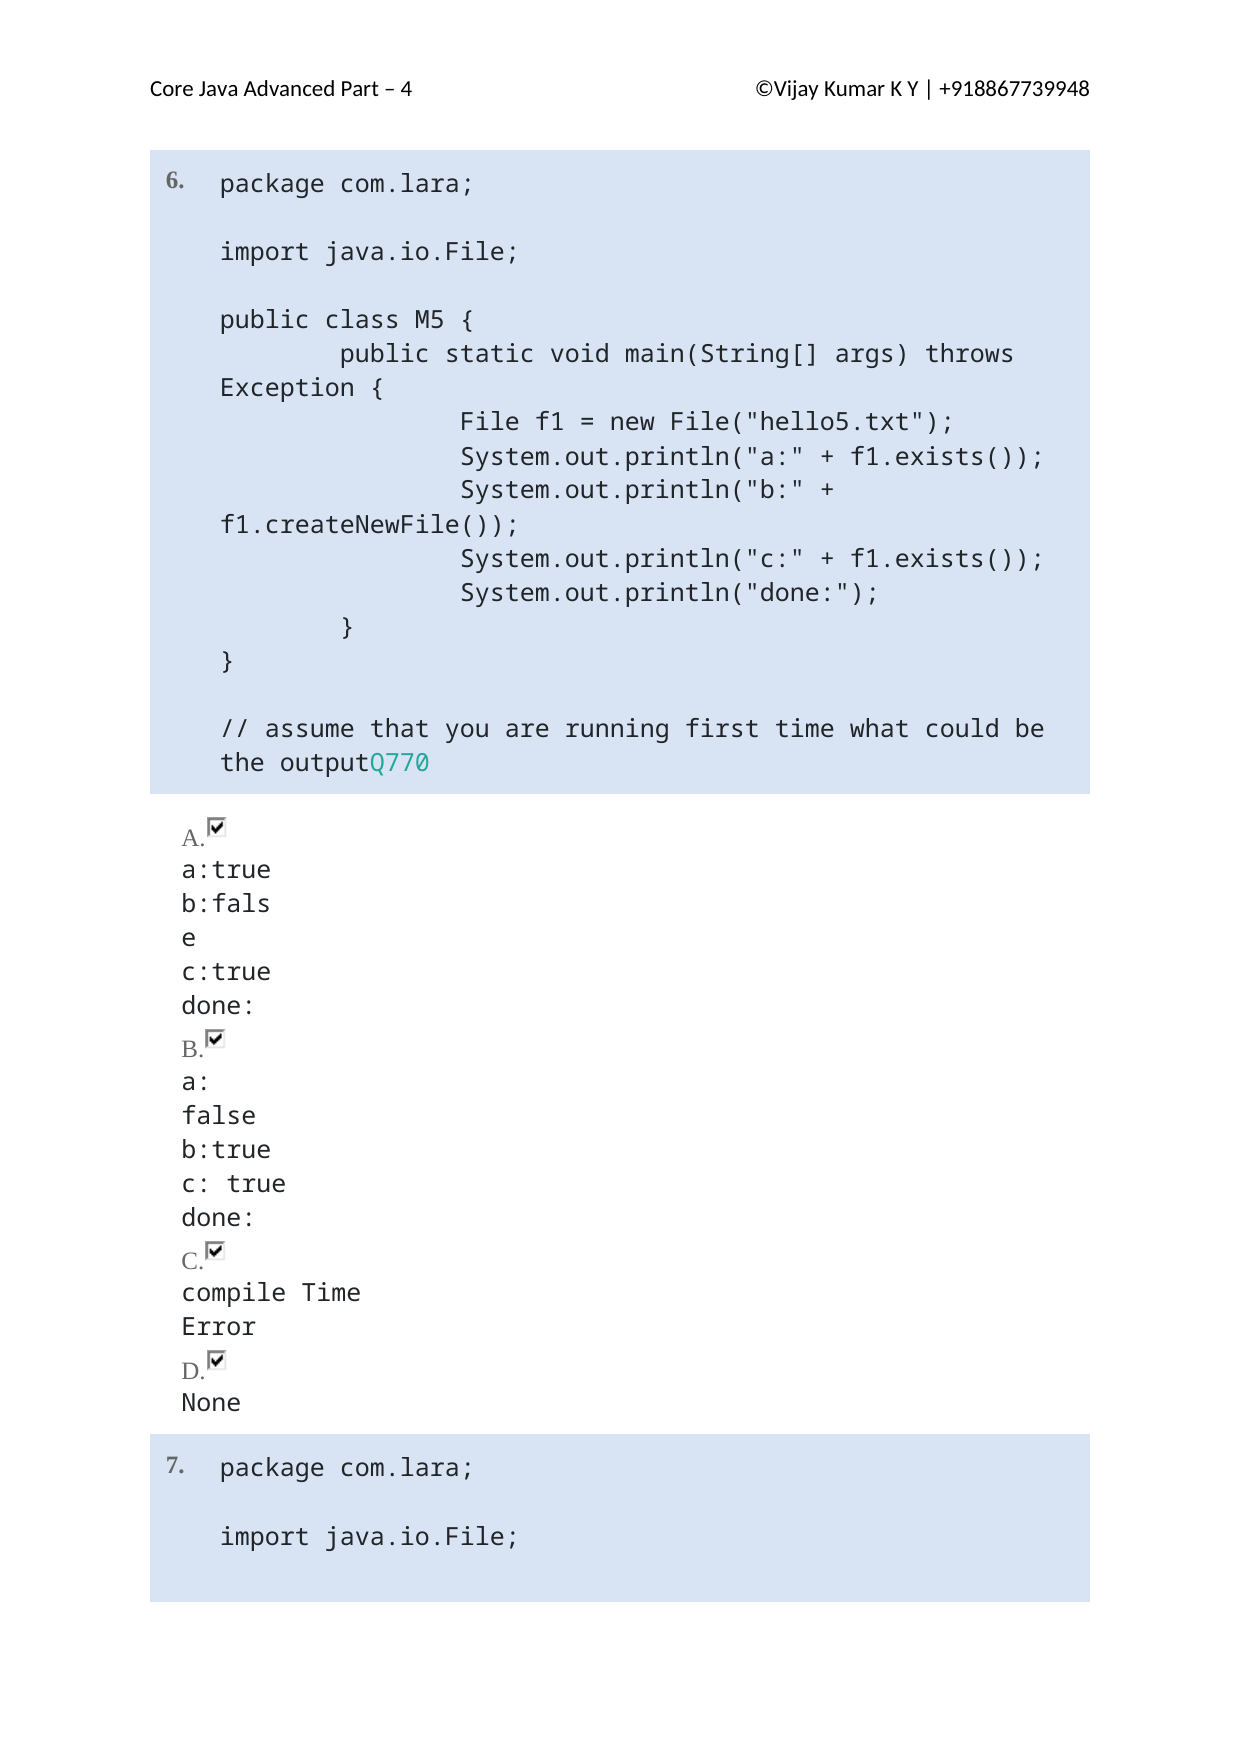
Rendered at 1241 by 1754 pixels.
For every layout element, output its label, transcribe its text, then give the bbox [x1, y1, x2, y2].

table_header 7. [150, 1434, 204, 1602]
table_cell [150, 794, 1090, 1434]
table_cell 6. [150, 150, 204, 794]
table_cell package com.lara; import java.io.File; public class M5 { public static void main(String[] args) throws Exception { File f1 = new File("hello5.txt"); System.out.println("a:" + f1.exists()); System.out.println("b:" + f1.createNewFile()); System.out.println("c:" + f1.exists()); System.out.println("done:"); } } // assume that you are running first time what could be the outputQ770 [204, 150, 1090, 794]
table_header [204, 1434, 1090, 1602]
